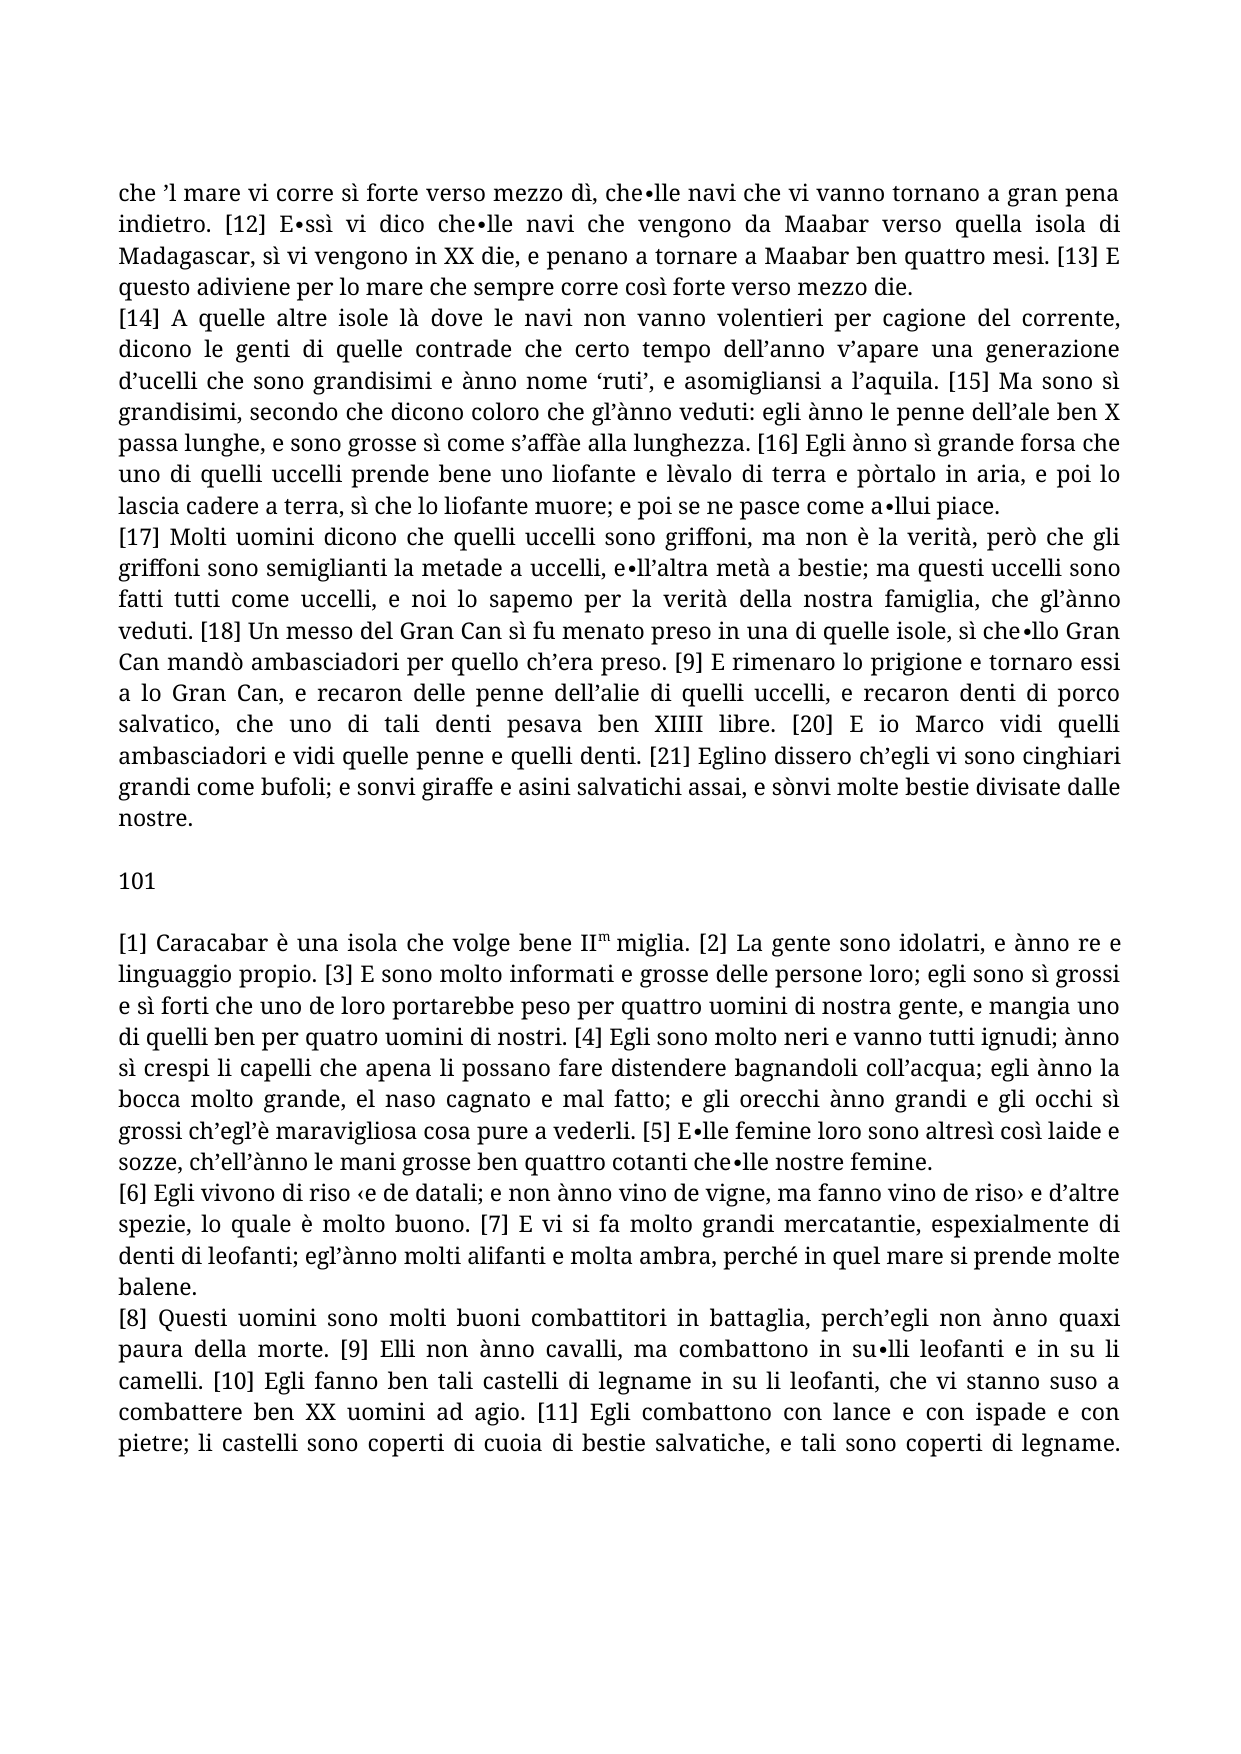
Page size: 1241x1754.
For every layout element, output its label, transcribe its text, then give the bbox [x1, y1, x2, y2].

text [6] Egli vivono di riso ‹e de datali; e non ànno vino de vigne, ma fanno vino de riso› e d’altre spezie, lo quale è molto buono. [7] E vi si fa molto grandi mercatantie, espexialmente di denti di leofanti; egl’ànno molti alifanti e molta ambra, perché in quel mare si prende molte balene. [118, 1177, 1122, 1302]
text 101 [118, 865, 1122, 896]
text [118, 177, 1122, 302]
text [17] Molti uomini dicono che quelli uccelli sono griffoni, ma non è la verità, però che gli griffoni sono semiglianti la metade a uccelli, e∙ll’altra metà a bestie; ma questi uccelli sono fatti tutti come uccelli, e noi lo sapemo per la verità della nostra famiglia, che gl’ànno veduti. [18] Un messo del Gran Can sì fu menato preso in una di quelle isole, sì che∙llo Gran Can mandò ambasciadori per quello ch’era preso. [9] E rimenaro lo prigione e tornaro essi a lo Gran Can, e recaron delle penne dell’alie di quelli uccelli, e recaron denti di porco salvatico, che uno di tali denti pesava ben XIIII libre. [20] E io Marco vidi quelli ambasciadori e vidi quelle penne e quelli denti. [21] Eglino dissero ch’egli vi sono cinghiari grandi come bufoli; e sonvi giraffe e asini salvatichi assai, e sònvi molte bestie divisate dalle nostre. [118, 521, 1122, 833]
text [1] Caracabar è una isola che volge bene IIm miglia. [2] La gente sono idolatri, e ànno re e linguaggio propio. [3] E sono molto informati e grosse delle persone loro; egli sono sì grossi e sì forti che uno de loro portarebbe peso per quattro uomini di nostra gente, e mangia uno di quelli ben per quatro uomini di nostri. [4] Egli sono molto neri e vanno tutti ignudi; ànno sì crespi li capelli che apena li possano fare distendere bagnandoli coll’acqua; egli ànno la bocca molto grande, el naso cagnato e mal fatto; e gli orecchi ànno grandi e gli occhi sì grossi ch’egl’è maravigliosa cosa pure a vederli. [5] E∙lle femine loro sono altresì così laide e sozze, ch’ell’ànno le mani grosse ben quattro cotanti che∙lle nostre femine. [118, 927, 1122, 1177]
text [14] A quelle altre isole là dove le navi non vanno volentieri per cagione del corrente, dicono le genti di quelle contrade che certo tempo dell’anno v’apare una generazione d’ucelli che sono grandisimi e ànno nome ‘ruti’, e asomigliansi a l’aquila. [15] Ma sono sì grandisimi, secondo che dicono coloro che gl’ànno veduti: egli ànno le penne dell’ale ben X passa lunghe, e sono grosse sì come s’affàe alla lunghezza. [16] Egli ànno sì grande forsa che uno di quelli uccelli prende bene uno liofante e lèvalo di terra e pòrtalo in aria, e poi lo lascia cadere a terra, sì che lo liofante muore; e poi se ne pasce come a∙llui piace. [118, 302, 1122, 521]
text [118, 1302, 1122, 1458]
